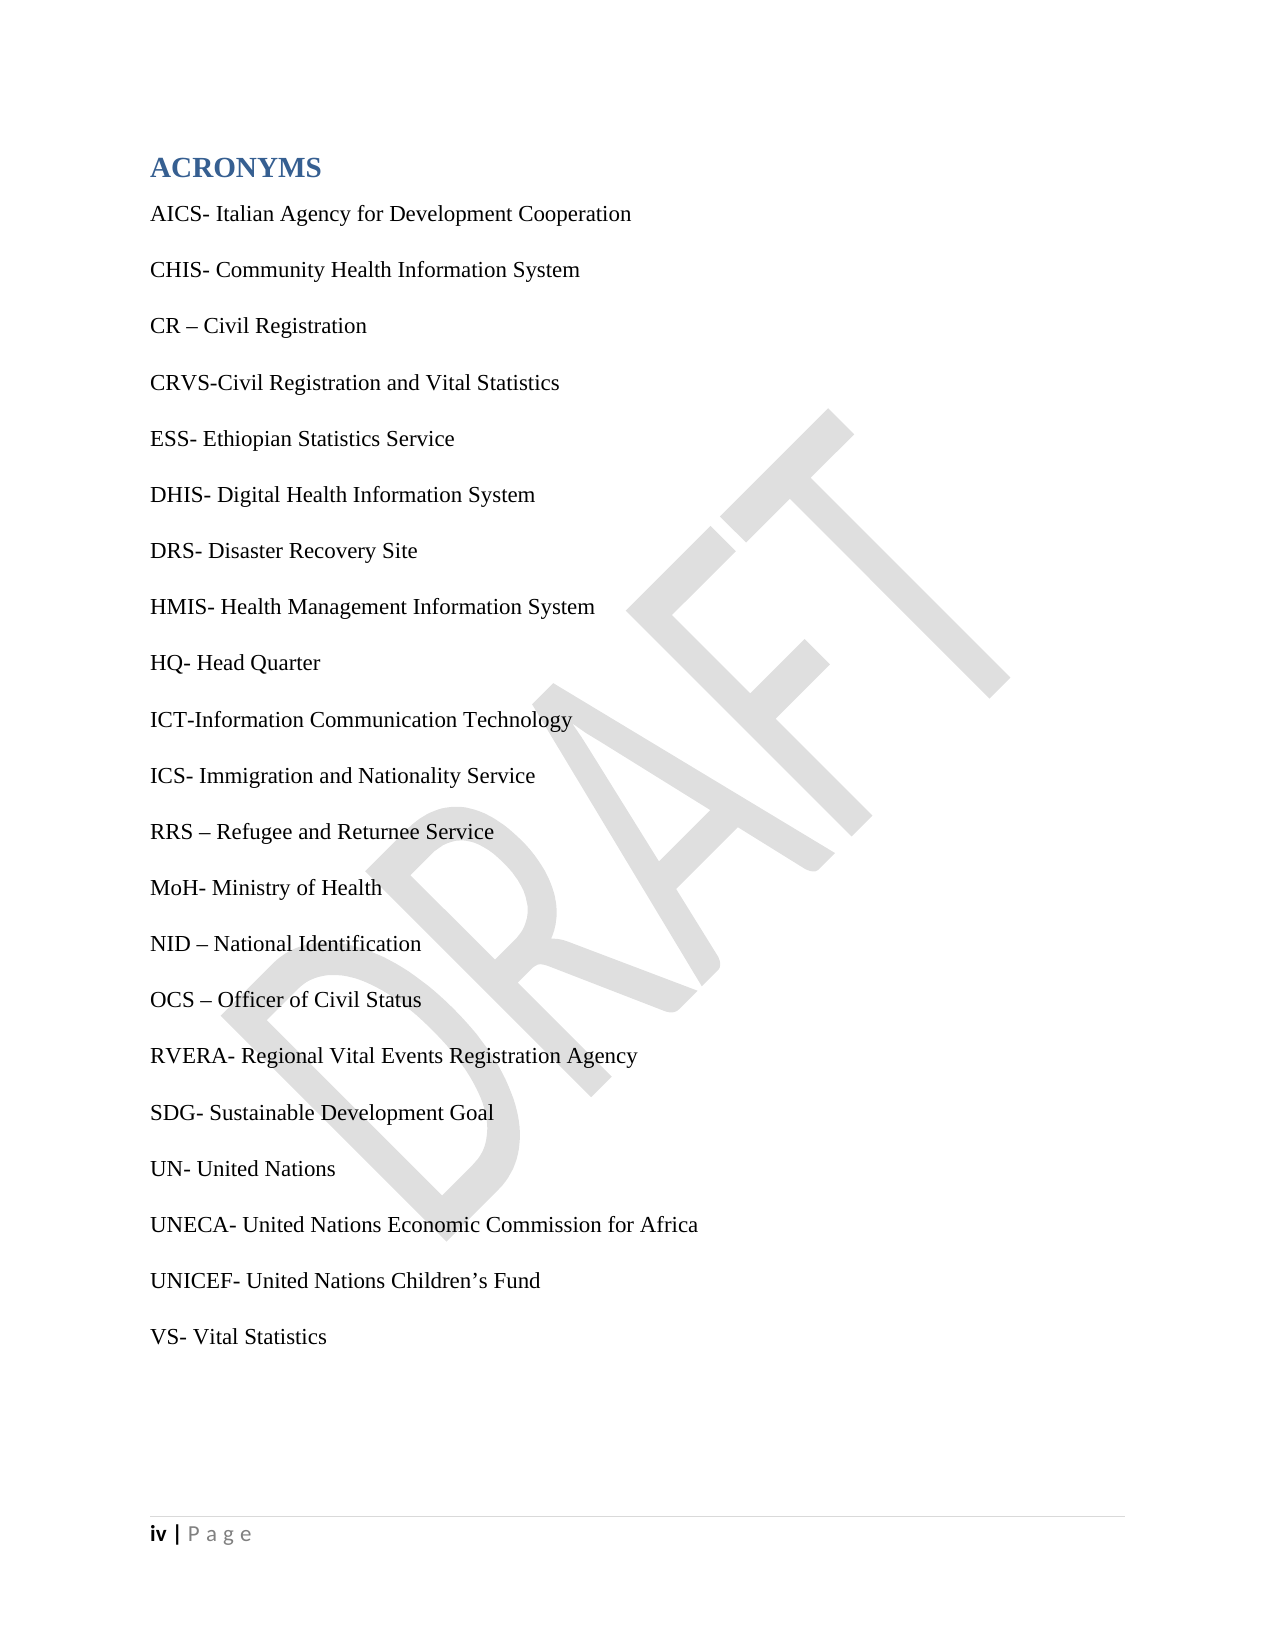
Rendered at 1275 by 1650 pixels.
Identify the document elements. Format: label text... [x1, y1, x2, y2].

text CHIS- Community Health Information System [150, 256, 1125, 283]
text ESS- Ethiopian Statistics Service [150, 425, 1125, 451]
text RVERA- Regional Vital Events Registration Agency [150, 1042, 1125, 1069]
text VS- Vital Statistics [150, 1323, 1125, 1349]
subtitle ACRONYMS [150, 150, 1125, 183]
text AICS- Italian Agency for Development Cooperation [150, 200, 1125, 227]
text DRS- Disaster Recovery Site [150, 537, 1125, 563]
text MoH- Ministry of Health [150, 874, 1125, 900]
text HQ- Head Quarter [150, 649, 1125, 676]
text UNICEF- United Nations Children’s Fund [150, 1267, 1125, 1293]
text NID – National Identification [150, 930, 1125, 957]
text UN- United Nations [150, 1155, 1125, 1181]
text ICT-Information Communication Technology [150, 706, 1125, 732]
text ICS- Immigration and Nationality Service [150, 762, 1125, 788]
text CRVS-Civil Registration and Vital Statistics [150, 369, 1125, 395]
text HMIS- Health Management Information System [150, 593, 1125, 620]
text OCS – Officer of Civil Status [150, 986, 1125, 1013]
text UNECA- United Nations Economic Commission for Africa [150, 1211, 1125, 1237]
text CR – Civil Registration [150, 313, 1125, 339]
text DHIS- Digital Health Information System [150, 481, 1125, 507]
text SDG- Sustainable Development Goal [150, 1099, 1125, 1125]
text RRS – Refugee and Returnee Service [150, 818, 1125, 844]
